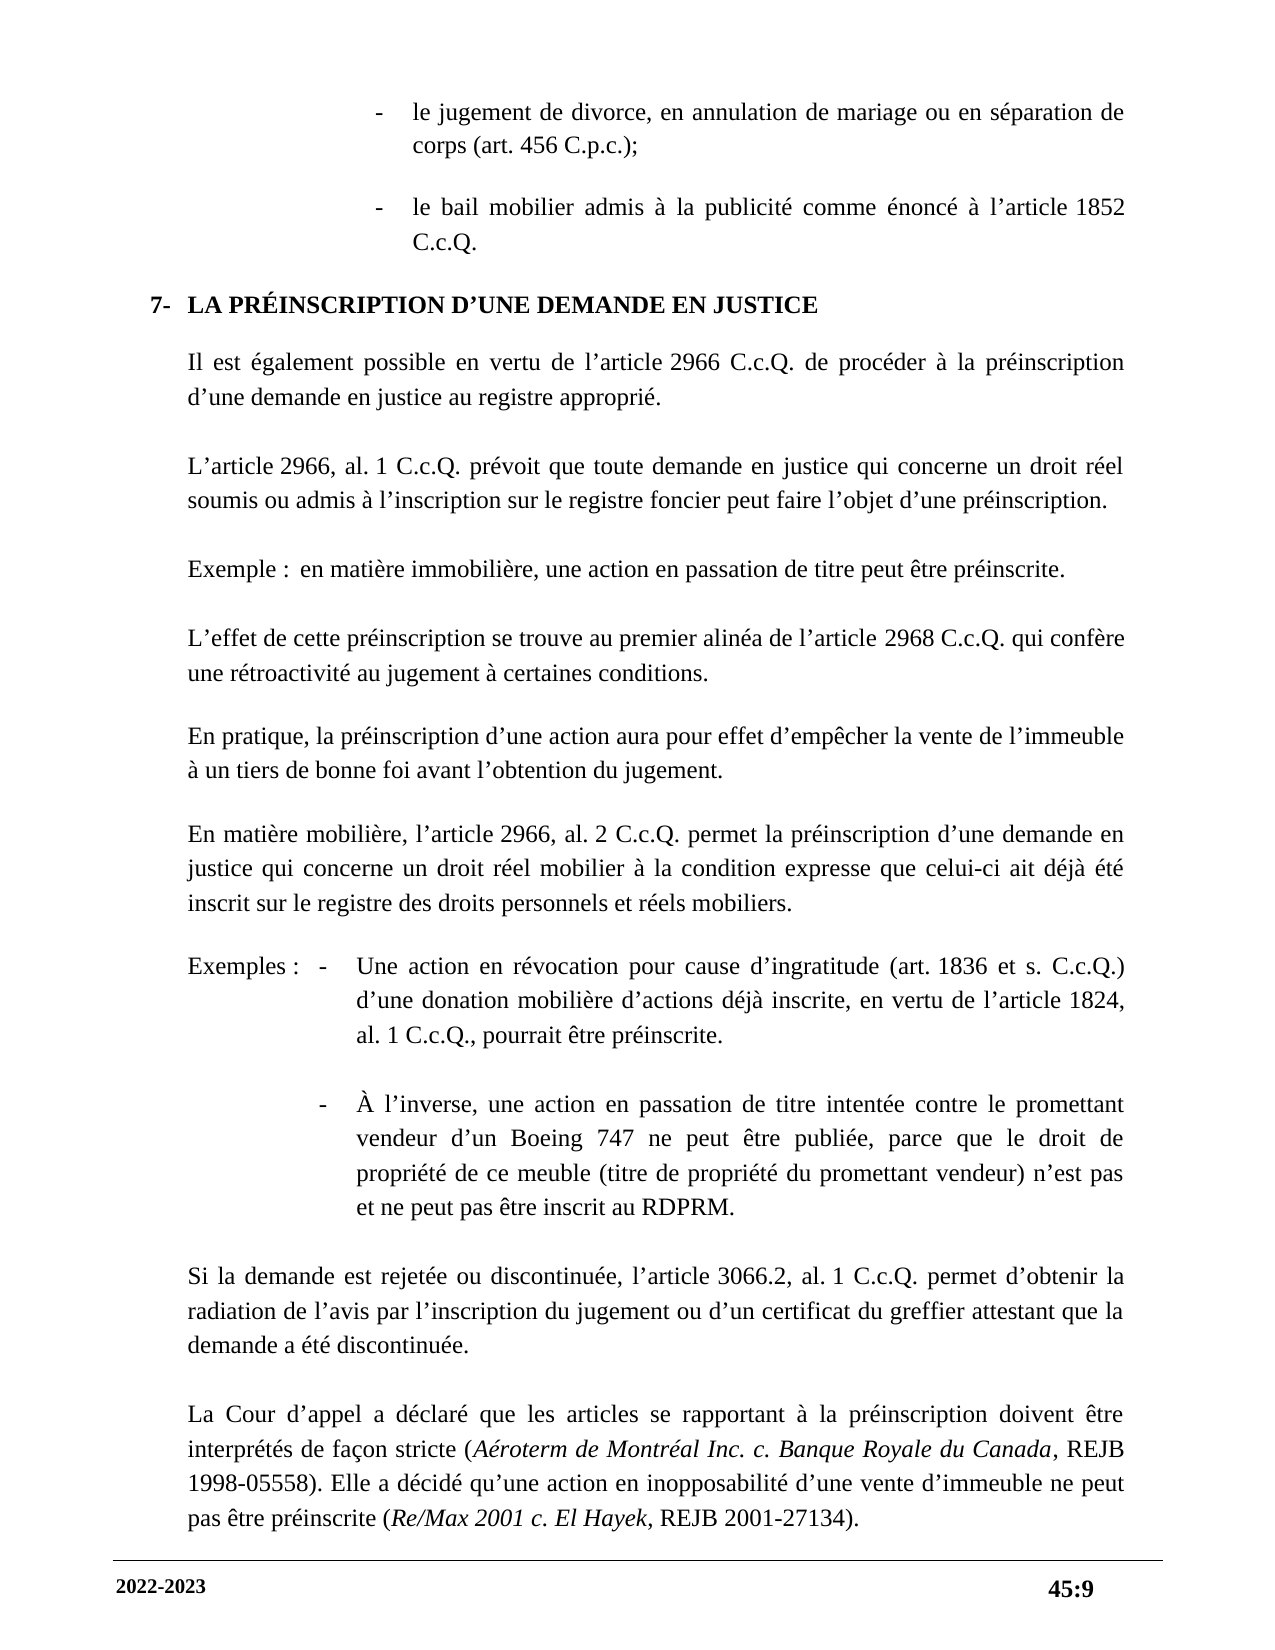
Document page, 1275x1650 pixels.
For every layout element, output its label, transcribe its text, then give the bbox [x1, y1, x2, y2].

text Si la demande est rejetée ou discontinuée, l’article 3066.2, al. 1 C.c.Q. permet d’obtenir la radiation de l’avis par l’inscription du jugement ou d’un certificat du greffier attestant que la demande a été discontinuée. [187, 1261, 1125, 1359]
text En matière mobilière, l’article 2966, al. 2 C.c.Q. permet la préinscription d’une demande en justice qui concerne un droit réel mobilier à la condition expresse que celui-ci ait déjà été inscrit sur le registre des droits personnels et réels mobiliers. [187, 819, 1125, 916]
text L’effet de cette préinscription se trouve au premier alinéa de l’article 2968 C.c.Q. qui confère une rétroactivité au jugement à certaines conditions. [187, 623, 1125, 687]
text En pratique, la préinscription d’une action aura pour effet d’empêcher la vente de l’immeuble à un tiers de bonne foi avant l’obtention du jugement. [187, 721, 1125, 784]
text Exemple : en matière immobilière, une action en passation de titre peut être préinscrite. [187, 554, 1125, 583]
text La Cour d’appel a déclaré que les articles se rapportant à la préinscription doivent être interprétés de façon stricte (Aéroterm de Montréal Inc. c. Banque Royale du Canada, REJB 1998-05558). Elle a décidé qu’une action en inopposabilité d’une vente d’immeuble ne peut pas être préinscrite (Re/Max 2001 c. El Hayek, REJB 2001-27134). [187, 1399, 1125, 1531]
text L’article 2966, al. 1 C.c.Q. prévoit que toute demande en justice qui concerne un droit réel soumis ou admis à l’inscription sur le registre foncier peut faire l’objet d’une préinscription. [187, 451, 1125, 514]
text Il est également possible en vertu de l’article 2966 C.c.Q. de procéder à la préinscription d’une demande en justice au registre approprié. [187, 347, 1125, 411]
text 7- LA PRÉINSCRIPTION D’UNE DEMANDE EN JUSTICE [150, 290, 1125, 319]
text - le bail mobilier admis à la publicité comme énoncé à l’article 1852 C.c.Q. [375, 192, 1125, 256]
text - À l’inverse, une action en passation de titre intentée contre le promettant vendeur d’un Boeing 747 ne peut être publiée, parce que le droit de propriété de ce meuble (titre de propriété du promettant vendeur) n’est pas et ne peut pas être inscrit au RDPRM. [187, 1089, 1125, 1221]
text Exemples : - Une action en révocation pour cause d’ingratitude (art. 1836 et s. C.c.Q.) d’une donation mobilière d’actions déjà inscrite, en vertu de l’article 1824, al. 1 C.c.Q., pourrait être préinscrite. [187, 951, 1125, 1049]
text - le jugement de divorce, en annulation de mariage ou en séparation de corps (art. 456 C.p.c.); [375, 97, 1125, 159]
